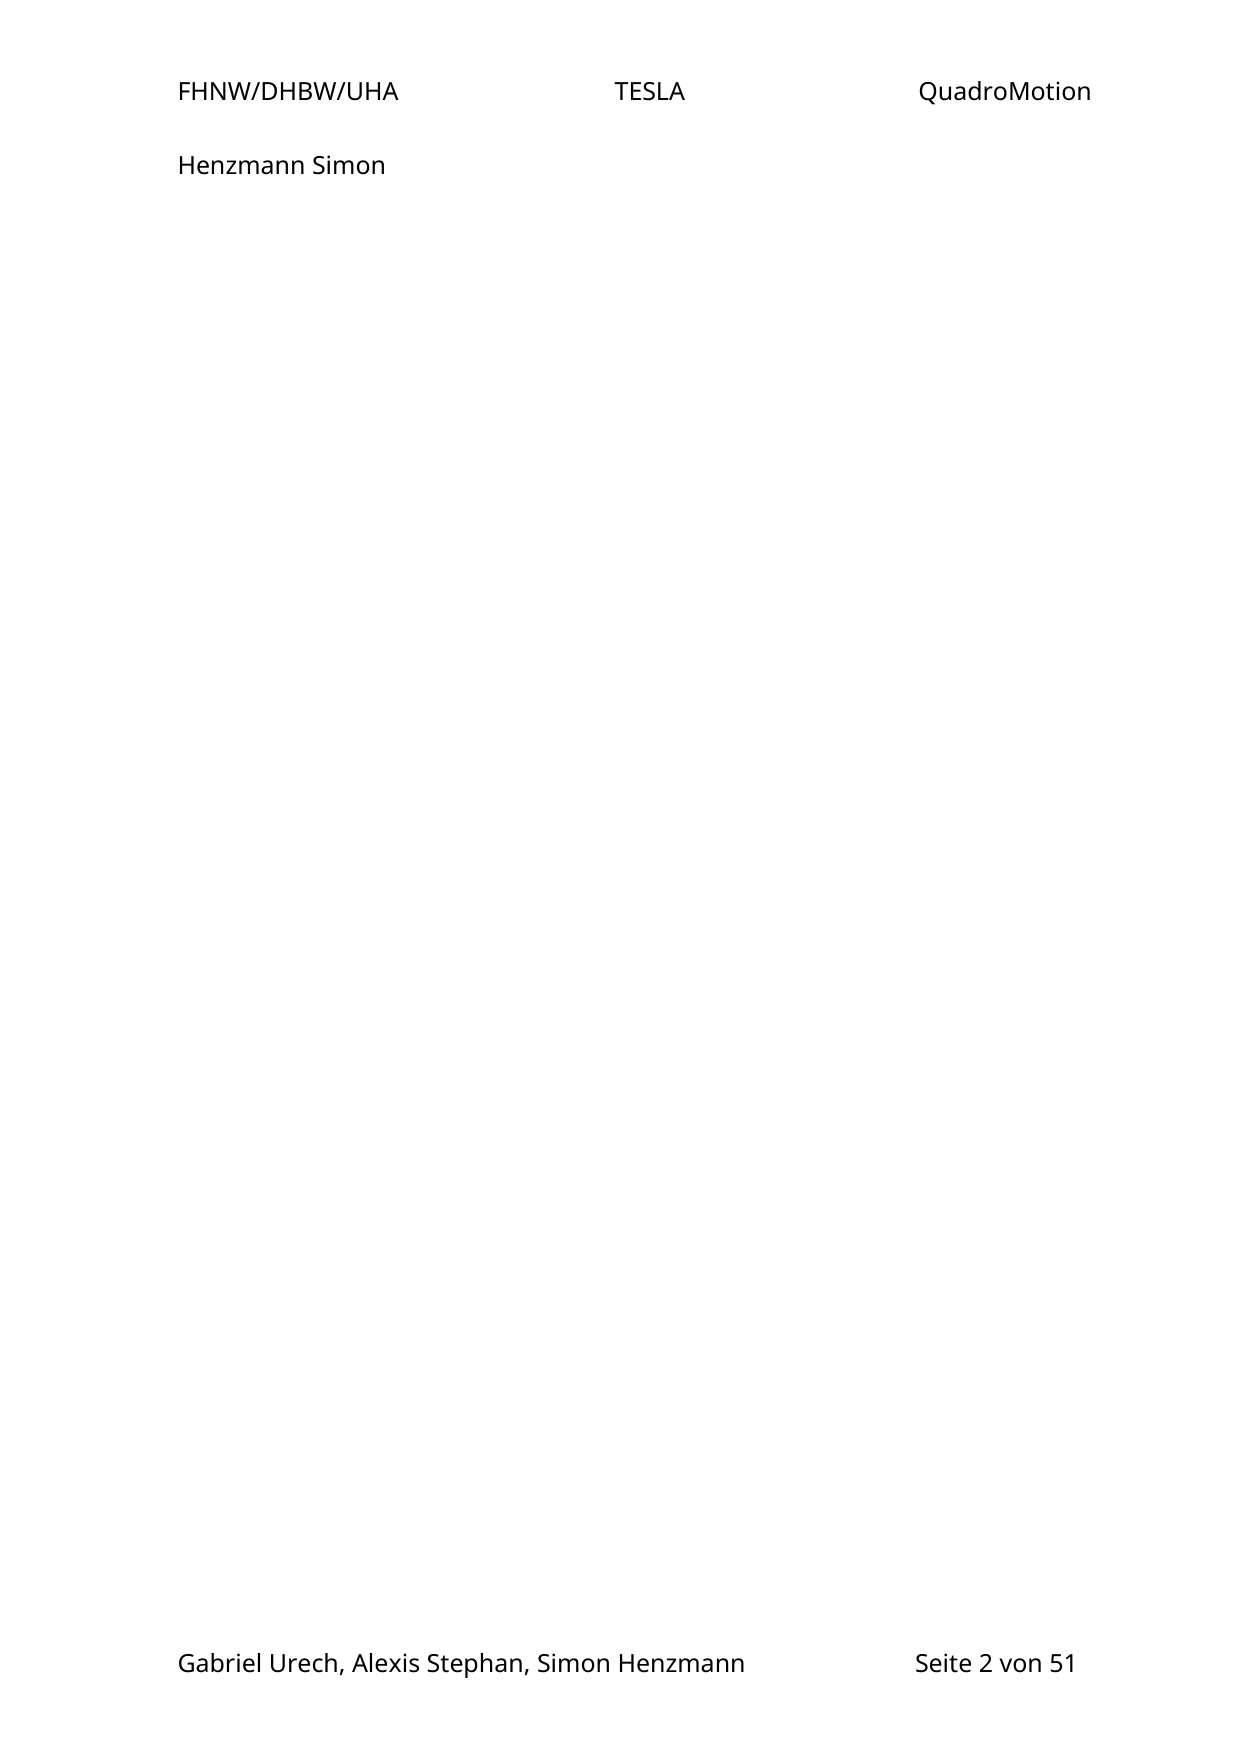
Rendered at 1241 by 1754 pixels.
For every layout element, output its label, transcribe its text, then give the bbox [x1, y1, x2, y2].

text Henzmann Simon [177, 148, 1092, 182]
